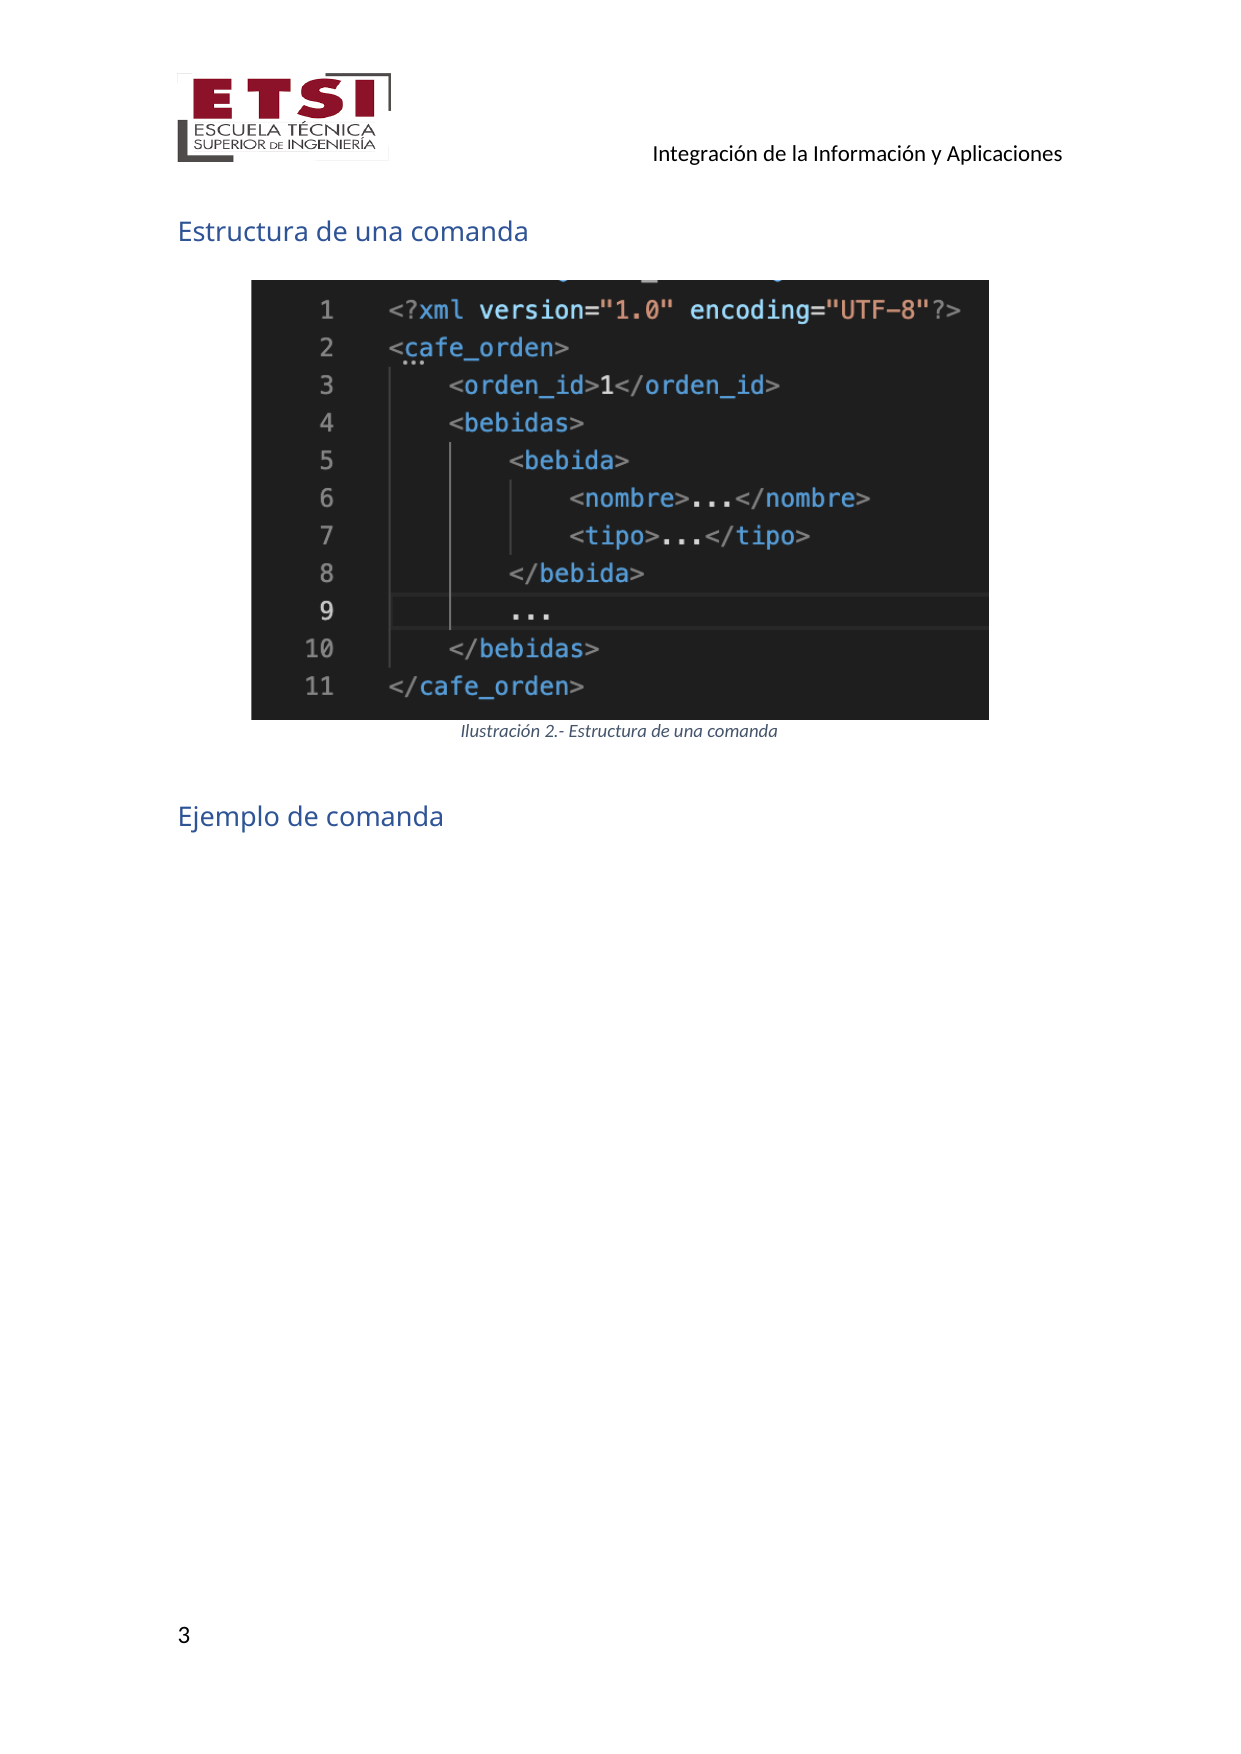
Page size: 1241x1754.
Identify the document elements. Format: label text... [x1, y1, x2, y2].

picture [251, 280, 989, 720]
subtitle Estructura de una comanda [177, 212, 1063, 249]
subtitle Ejemplo de comanda [177, 798, 1063, 835]
picture [177, 73, 391, 162]
